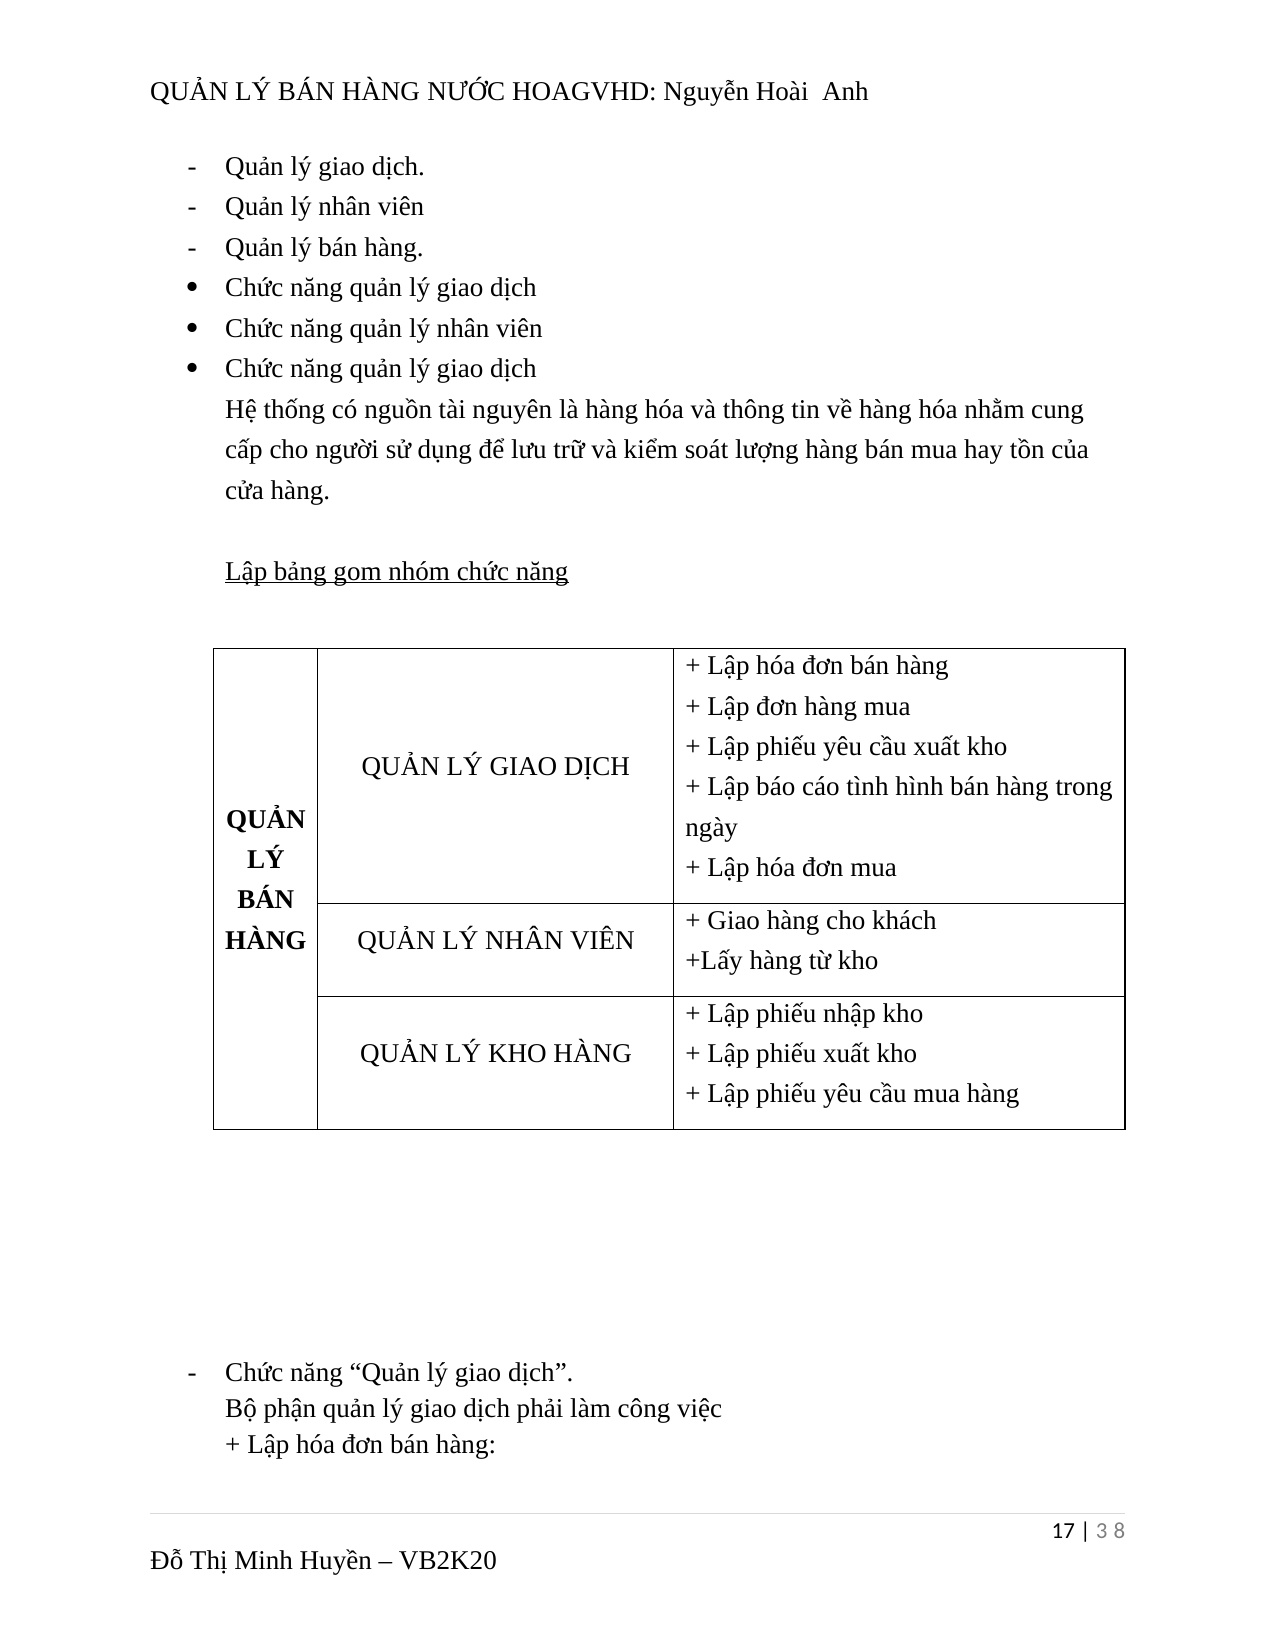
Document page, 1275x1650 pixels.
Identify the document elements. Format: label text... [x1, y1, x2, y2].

list + Lập hóa đơn bán hàng: [225, 1428, 1125, 1459]
list Quản lý giao dịch. [187, 150, 1125, 181]
list Quản lý nhân viên [187, 190, 1125, 222]
list Chức năng “Quản lý giao dịch”. [187, 1356, 1125, 1387]
table_cell QUẢN LÝ KHO HÀNG [318, 997, 673, 1129]
table_header QUẢN LÝ BÁN HÀNG [214, 649, 317, 1129]
list Chức năng quản lý giao dịch [187, 271, 1125, 302]
table_header + Lập hóa đơn bán hàng + Lập đơn hàng mua + Lập phiếu yêu cầu xuất kho + Lập báo cáo tình hình bán hàng trong ngày + Lập hóa đơn mua [674, 649, 1124, 903]
list Bộ phận quản lý giao dịch phải làm công việc [225, 1392, 1125, 1423]
table_header QUẢN LÝ GIAO DỊCH [318, 649, 673, 903]
table_cell QUẢN LÝ NHÂN VIÊN [318, 904, 673, 996]
list Lập bảng gom nhóm chức năng [225, 555, 1125, 586]
list Chức năng quản lý nhân viên [187, 312, 1125, 343]
table_cell + Giao hàng cho khách +Lấy hàng từ kho [674, 904, 1124, 996]
table_cell + Lập phiếu nhập kho + Lập phiếu xuất kho + Lập phiếu yêu cầu mua hàng [674, 997, 1124, 1129]
list Hệ thống có nguồn tài nguyên là hàng hóa và thông tin về hàng hóa nhằm cung cấp cho người sử dụng để lưu trữ và kiểm soát lượng hàng bán mua hay tồn của cửa hàng. [225, 393, 1125, 505]
list Chức năng quản lý giao dịch [187, 352, 1125, 384]
list Quản lý bán hàng. [187, 231, 1125, 262]
